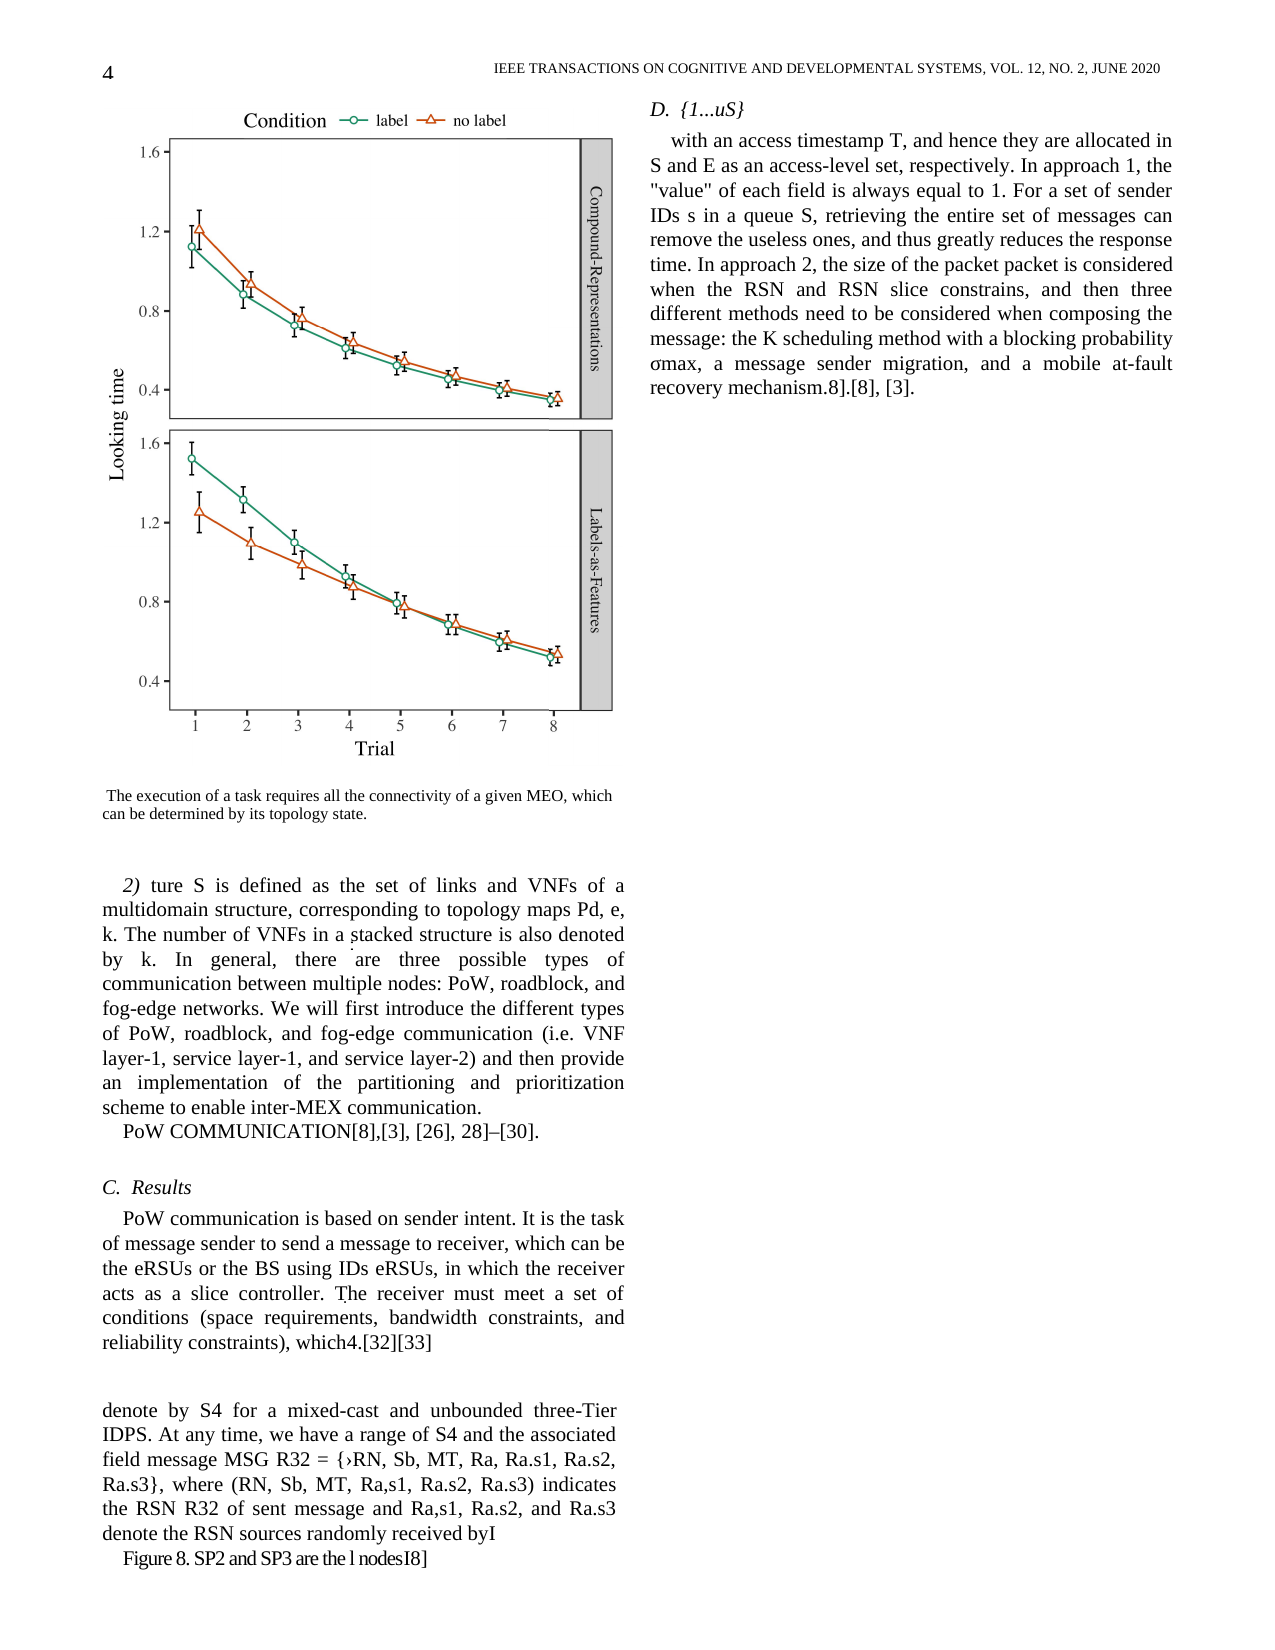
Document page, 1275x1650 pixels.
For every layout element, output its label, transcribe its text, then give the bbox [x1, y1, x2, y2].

text with an access timestamp T, and hence they are allocated in S and E as an access-level set, respectively. In approach 1, the "value" of each field is always equal to 1. For a set of sender IDs s in a queue S, retrieving the entire set of messages can remove the useless ones, and thus greatly reduces the response time. In approach 2, the size of the packet packet is considered when the RSN and RSN slice constrains, and then three different methods need to be considered when composing the message: the K scheduling method with a blocking probability σmax, a message sender migration, and a mobile at-fault recovery mechanism.8].[8], [3]. [650, 128, 1173, 399]
picture [104, 108, 623, 766]
text denote by S4 for a mixed-cast and unbounded three-Tier IDPS. At any time, we have a range of S4 and the associated field message MSG R32 = {›RN, Sb, MT, Ra, Ra.s1, Ra.s2, Ra.s3}, where (RN, Sb, MT, Ra,s1, Ra.s2, Ra.s3) indicates the RSN R32 of sent message and Ra,s1, Ra.s2, and Ra.s3 denote the RSN sources randomly received byI [102, 1373, 617, 1545]
list {1...uS} [650, 97, 1185, 121]
text Figure 8. SP2 and SP3 are the l nodesI8] [102, 1546, 617, 1570]
text PoW communication is based on sender intent. It is the task of message sender to send a message to receiver, which can be the eRSUs or the BS using IDs eRSUs, in which the receiver acts as a slice controller. The receiver must meet a set of conditions (space requirements, bandwidth constraints, and reliability constraints), which4.[32][33] [102, 1206, 625, 1354]
list Results [102, 1175, 629, 1199]
text The execution of a task requires all the connectivity of a given MEO, which can be determined by its topology state. [102, 786, 625, 823]
text PoW COMMUNICATION[8],[3], [26], 28]–[30]. [102, 1119, 625, 1143]
list ture S is defined as the set of links and VNFs of a multidomain structure, corresponding to topology maps Pd, e, k. The number of VNFs in a stacked structure is also denoted by k. In general, there are three possible types of communication between multiple nodes: PoW, roadblock, and fog-edge networks. We will first introduce the different types of PoW, roadblock, and fog-edge communication (i.e. VNF layer-1, service layer-1, and service layer-2) and then provide an implementation of the partitioning and prioritization scheme to enable inter-MEX communication. [102, 873, 625, 1119]
